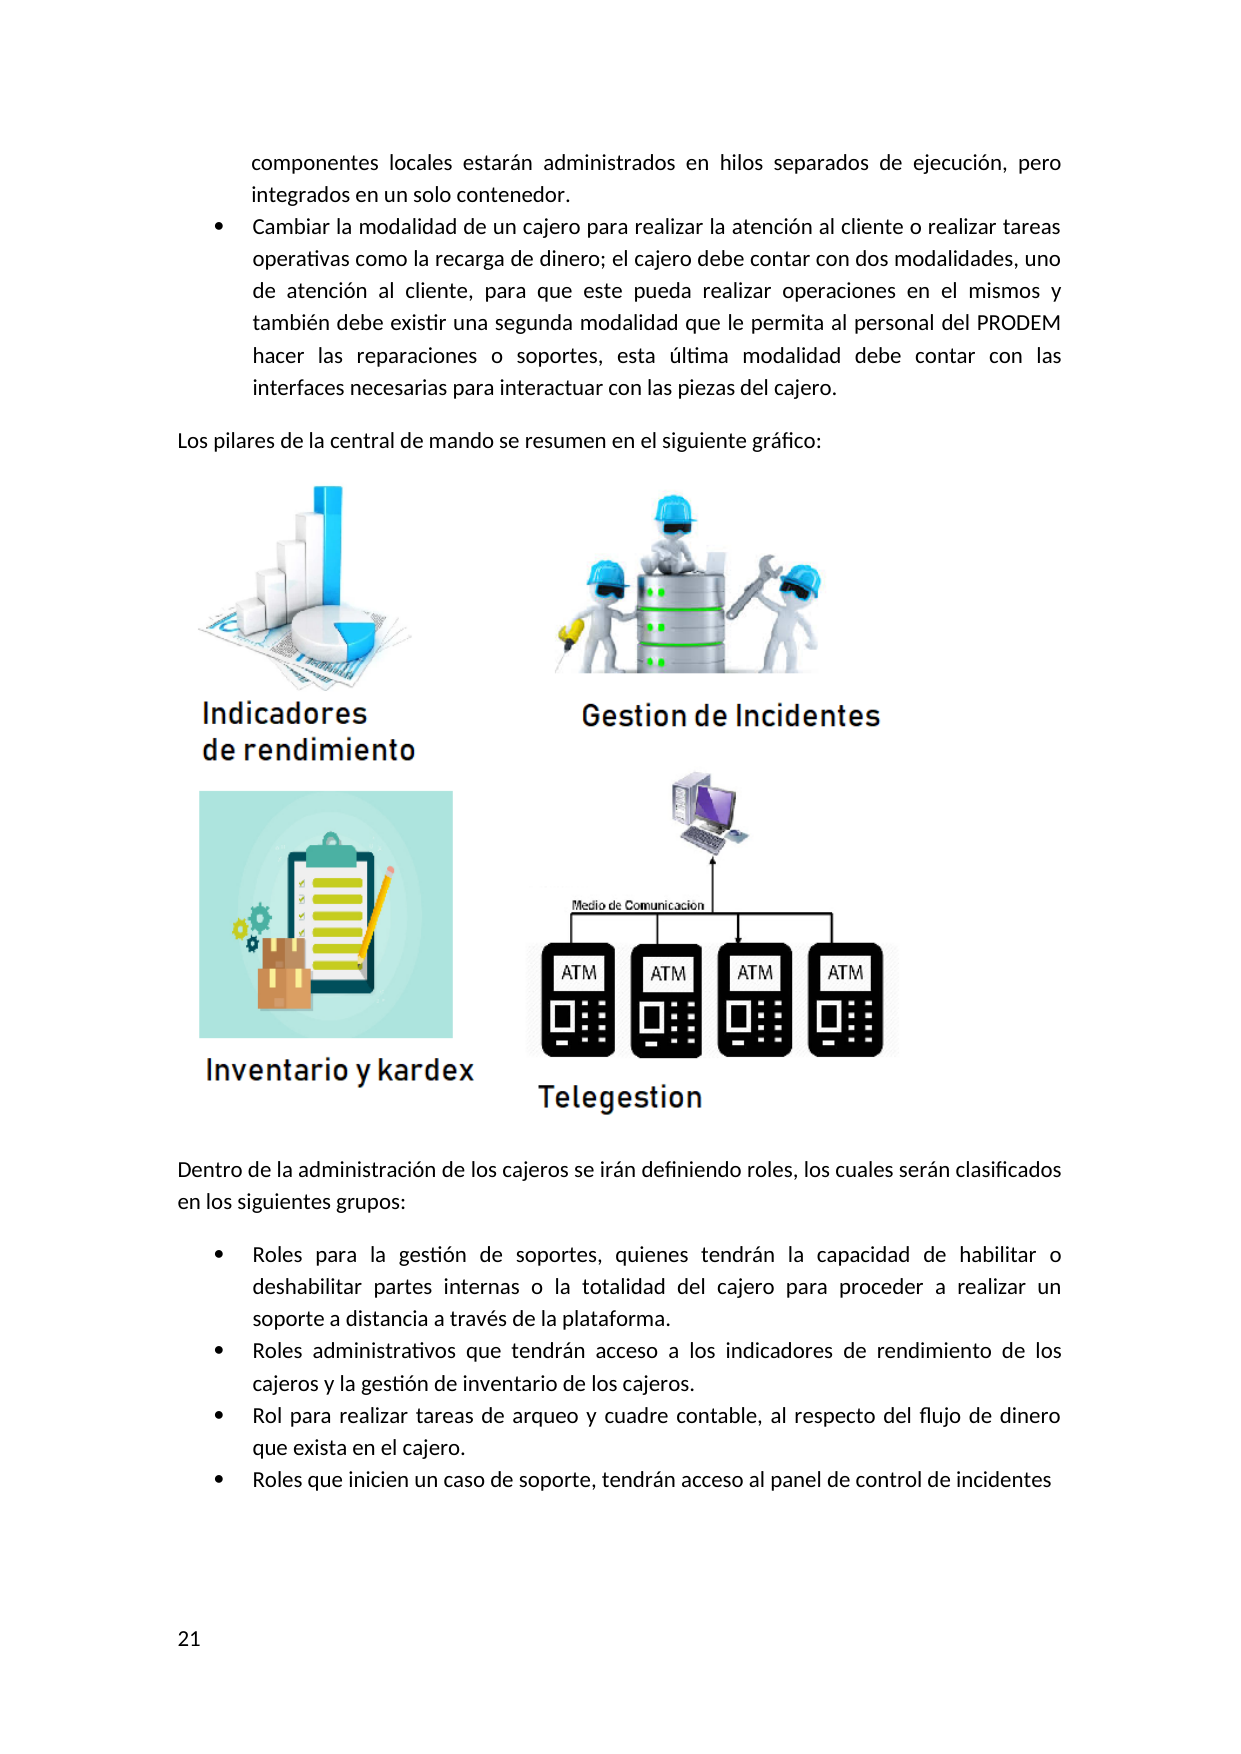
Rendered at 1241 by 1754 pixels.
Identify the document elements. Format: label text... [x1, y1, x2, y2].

list Rol para realizar tareas de arqueo y cuadre contable, al respecto del flujo de dinero que exista en el cajero. [215, 1401, 1063, 1461]
list Roles que inicien un caso de soporte, tendrán acceso al panel de control de incidentes [215, 1465, 1063, 1493]
text Dentro de la administración de los cajeros se irán definiendo roles, los cuales serán clasificados en los siguientes grupos: [177, 1155, 1063, 1215]
list Cambiar la modalidad de un cajero para realizar la atención al cliente o realizar tareas operativas como la recarga de dinero; el cajero debe contar con dos modalidades, uno de atención al cliente, para que este pueda realizar operaciones en el mismos y también debe existir una segunda modalidad que le permita al personal del PRODEM hacer las reparaciones o soportes, esta última modalidad debe contar con las interfaces necesarias para interactuar con las piezas del cajero. [215, 212, 1063, 401]
picture [177, 478, 966, 1130]
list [215, 148, 1063, 208]
list Roles administrativos que tendrán acceso a los indicadores de rendimiento de los cajeros y la gestión de inventario de los cajeros. [215, 1336, 1063, 1397]
text Los pilares de la central de mando se resumen en el siguiente gráfico: [177, 426, 1063, 454]
list Roles para la gestión de soportes, quienes tendrán la capacidad de habilitar o deshabilitar partes internas o la totalidad del cajero para proceder a realizar un soporte a distancia a través de la plataforma. [215, 1240, 1063, 1332]
